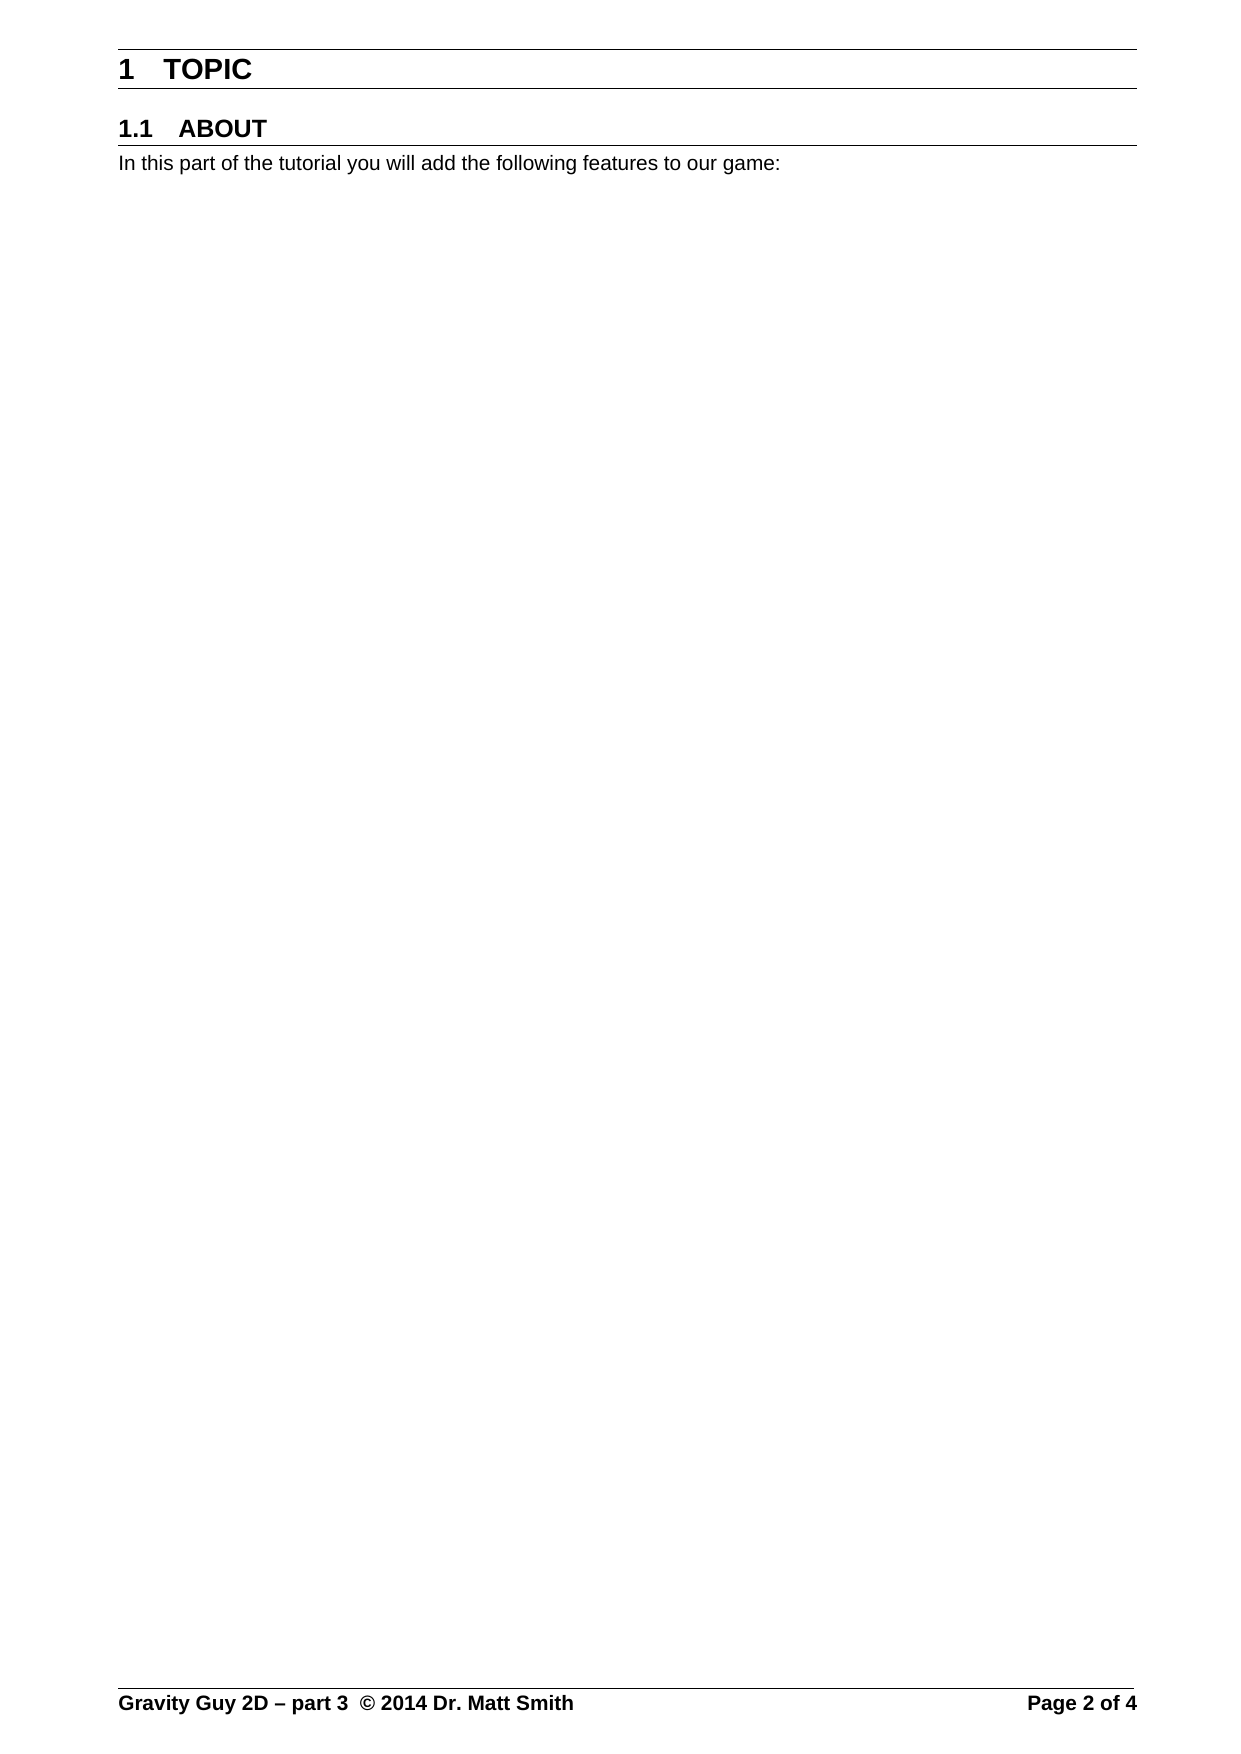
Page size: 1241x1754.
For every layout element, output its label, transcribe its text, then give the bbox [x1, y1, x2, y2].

subtitle ABOUT [118, 114, 1137, 145]
subtitle TOPIC [118, 50, 1137, 88]
text In this part of the tutorial you will add the following features to our game: [118, 150, 1137, 174]
